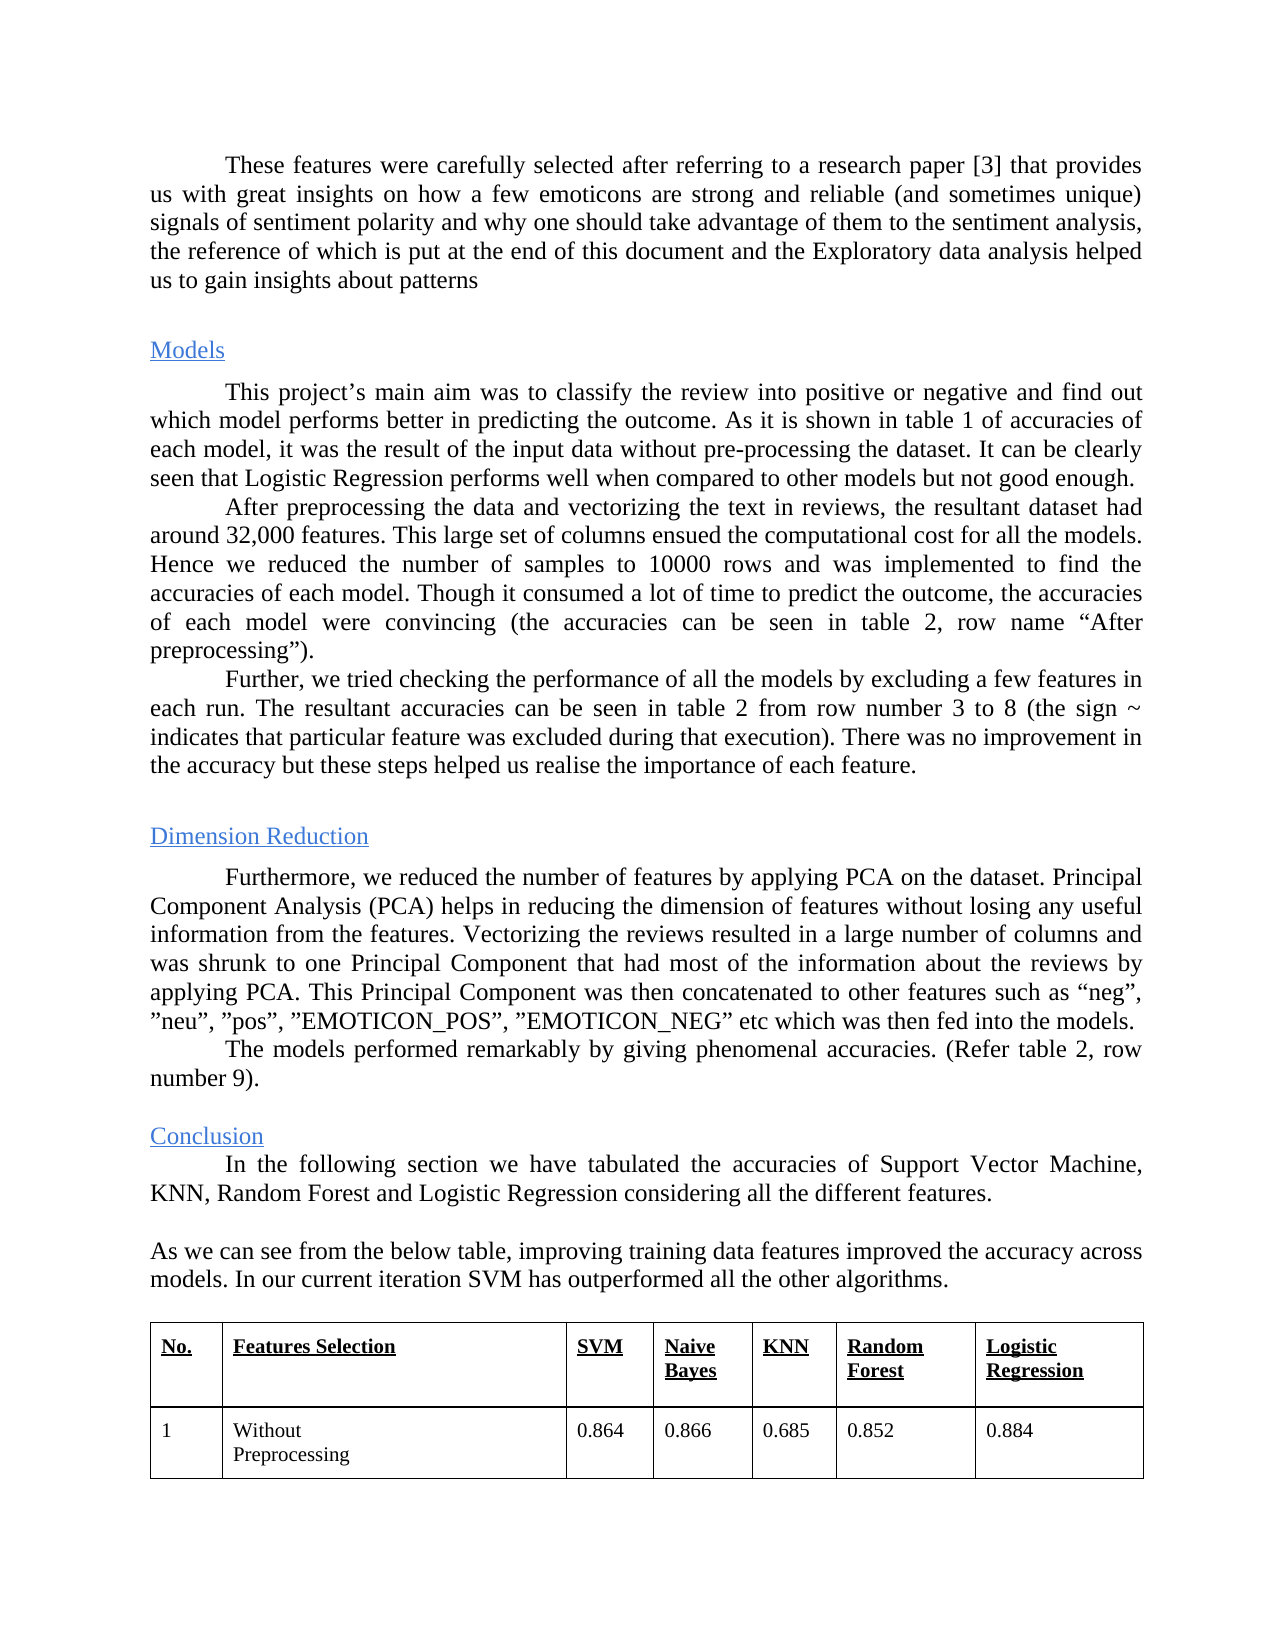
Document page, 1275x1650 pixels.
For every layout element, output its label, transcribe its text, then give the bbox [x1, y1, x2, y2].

table_cell 0.864 [567, 1408, 653, 1478]
table_cell 0.866 [654, 1408, 752, 1478]
text In the following section we have tabulated the accuracies of Support Vector Machine, KNN, Random Forest and Logistic Regression considering all the different features. [150, 1149, 1144, 1207]
table_header Features Selection [223, 1323, 566, 1406]
table_cell 1 [151, 1408, 222, 1478]
table_header No. [151, 1323, 222, 1406]
table_header Naive Bayes [654, 1323, 752, 1406]
text After preprocessing the data and vectorizing the text in reviews, the resultant dataset had around 32,000 features. This large set of columns ensued the computational cost for all the models. Hence we reduced the number of samples to 10000 rows and was implemented to find the accuracies of each model. Though it consumed a lot of time to predict the outcome, the accuracies of each model were convincing (the accuracies can be seen in table 2, row name “After preprocessing”). [150, 492, 1144, 664]
text This project’s main aim was to classify the review into positive or negative and find out which model performs better in predicting the outcome. As it is shown in table 1 of accuracies of each model, it was the result of the input data without pre-processing the dataset. It can be clearly seen that Logistic Regression performs well when compared to other models but not good enough. [150, 377, 1144, 492]
table_header Logistic Regression [976, 1323, 1143, 1406]
table_header SVM [567, 1323, 653, 1406]
table_cell 0.685 [753, 1408, 836, 1478]
table_cell Without Preprocessing [223, 1408, 566, 1478]
subtitle Dimension Reduction [150, 821, 1144, 849]
text As we can see from the below table, improving training data features improved the accuracy across models. In our current iteration SVM has outperformed all the other algorithms. [150, 1236, 1144, 1293]
table_cell 0.852 [837, 1408, 975, 1478]
table_cell 0.884 [976, 1408, 1143, 1478]
text The models performed remarkably by giving phenomenal accuracies. (Refer table 2, row number 9). [150, 1034, 1144, 1092]
text Further, we tried checking the performance of all the models by excluding a few features in each run. The resultant accuracies can be seen in table 2 from row number 3 to 8 (the sign ~ indicates that particular feature was excluded during that execution). There was no improvement in the accuracy but these steps helped us realise the importance of each feature. [150, 664, 1144, 779]
text Conclusion [150, 1121, 1144, 1149]
subtitle Models [150, 335, 1144, 364]
text Furthermore, we reduced the number of features by applying PCA on the dataset. Principal Component Analysis (PCA) helps in reducing the dimension of features without losing any useful information from the features. Vectorizing the reviews resulted in a large number of columns and was shrunk to one Principal Component that had most of the information about the reviews by applying PCA. This Principal Component was then concatenated to other features such as “neg”, ”neu”, ”pos”, ”EMOTICON_POS”, ”EMOTICON_NEG” etc which was then fed into the models. [150, 862, 1144, 1034]
text These features were carefully selected after referring to a research paper [3] that provides us with great insights on how a few emoticons are strong and reliable (and sometimes unique) signals of sentiment polarity and why one should take advantage of them to the sentiment analysis, the reference of which is put at the end of this document and the Exploratory data analysis helped us to gain insights about patterns [150, 150, 1144, 294]
table_header KNN [753, 1323, 836, 1406]
table_header Random Forest [837, 1323, 975, 1406]
